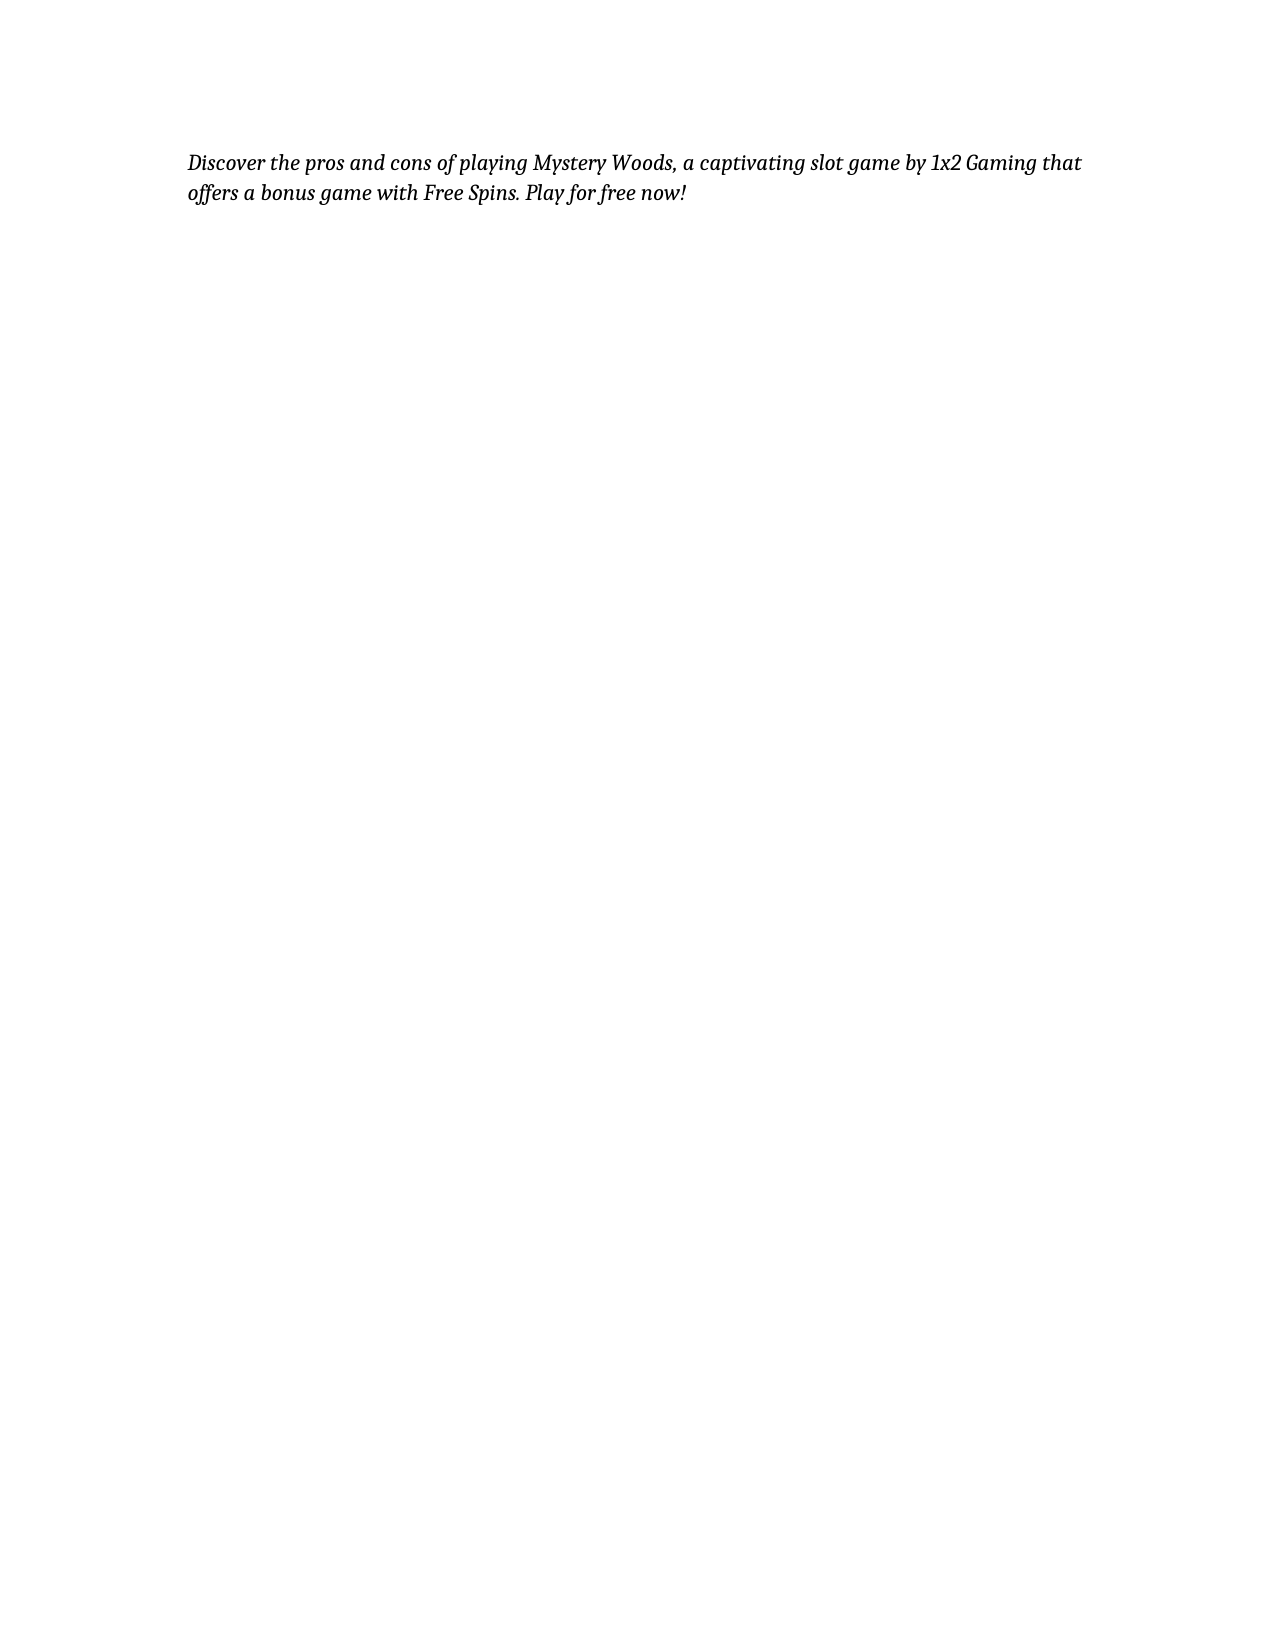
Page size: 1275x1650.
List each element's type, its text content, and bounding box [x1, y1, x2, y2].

text Discover the pros and cons of playing Mystery Woods, a captivating slot game by 1x2 Gaming that offers a bonus game with Free Spins. Play for free now! [187, 150, 1087, 207]
